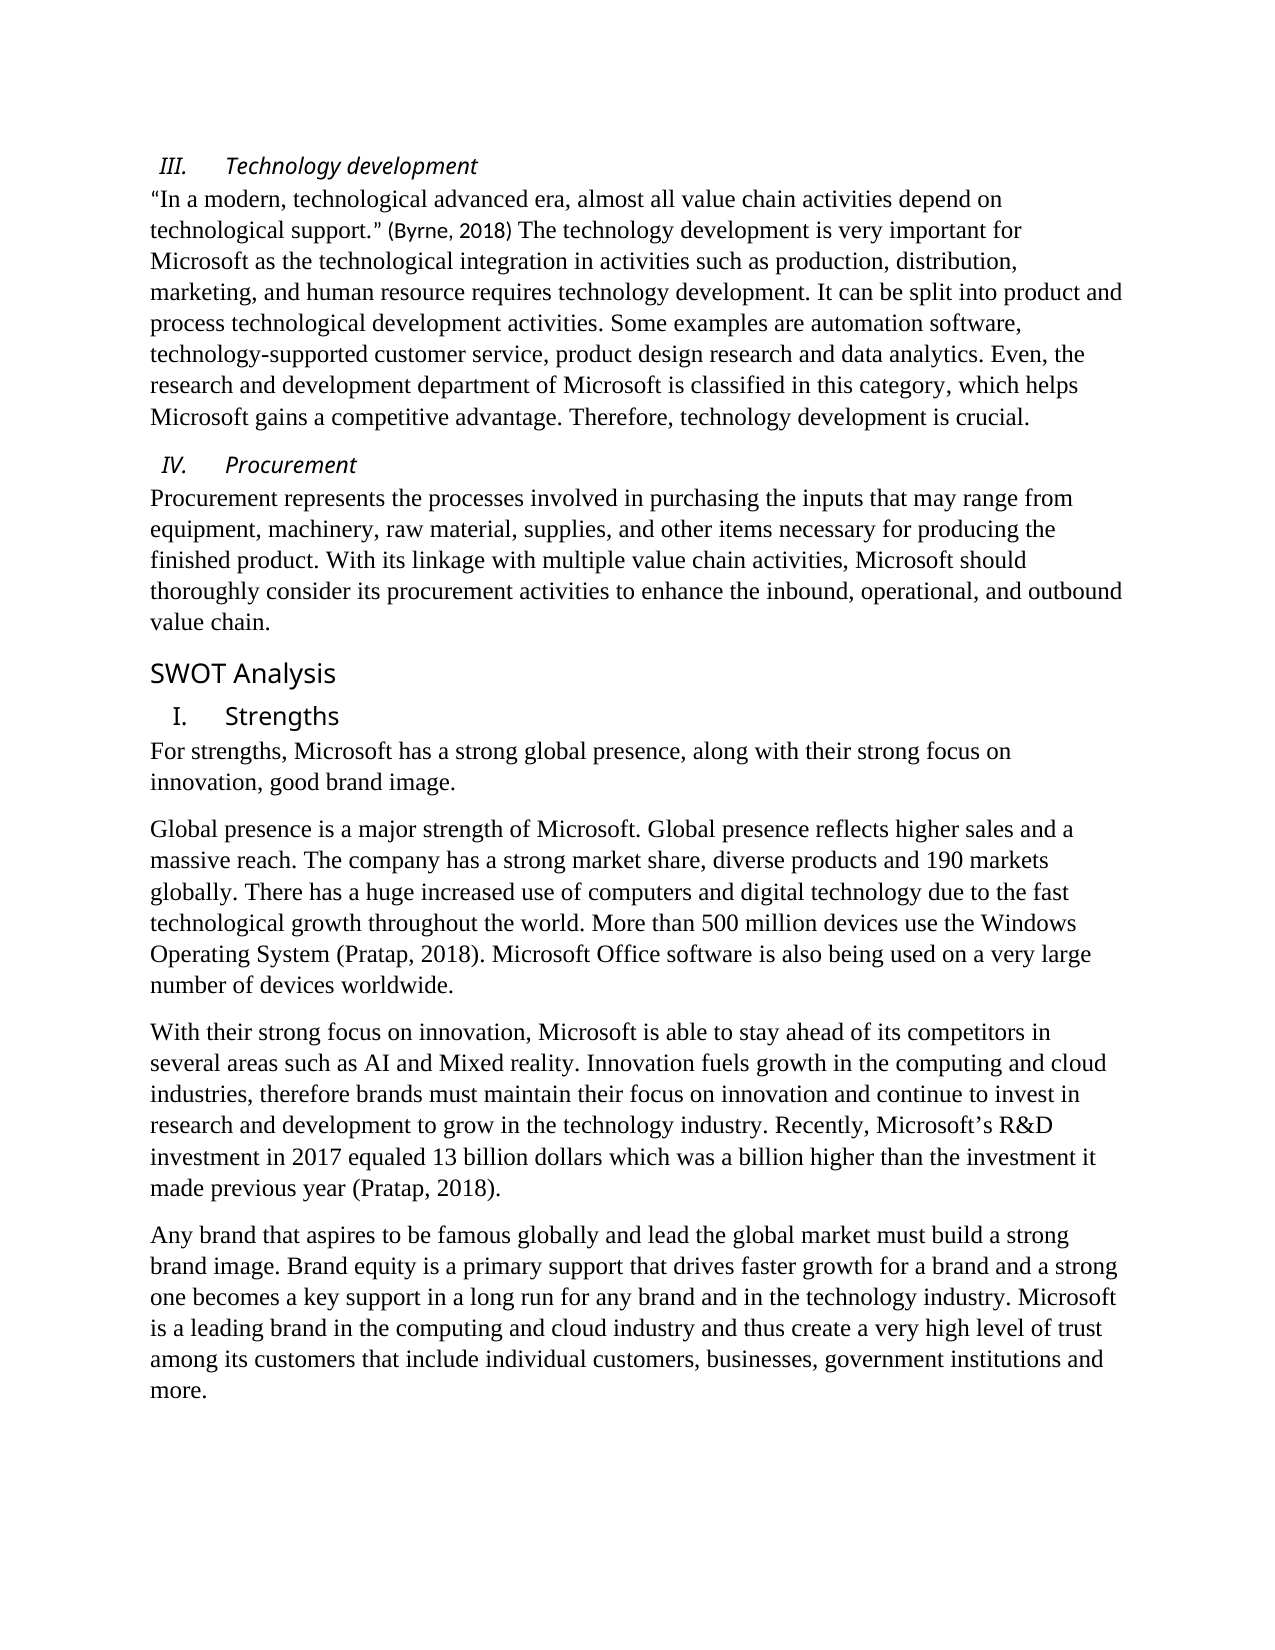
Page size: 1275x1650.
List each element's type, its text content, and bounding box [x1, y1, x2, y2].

text “In a modern, technological advanced era, almost all value chain activities depend on technological support.” The technology development is very important for Microsoft as the technological integration in activities such as production, distribution, marketing, and human resource requires technology development. It can be split into product and process technological development activities. Some examples are automation software, technology-supported customer service, product design research and data analytics. Even, the research and development department of Microsoft is classified in this category, which helps Microsoft gains a competitive advantage. Therefore, technology development is crucial. [150, 184, 1125, 430]
subtitle Procurement [187, 449, 1125, 481]
subtitle SWOT Analysis [150, 655, 1125, 692]
subtitle Strengths [187, 699, 1125, 733]
text Global presence is a major strength of Microsoft. Global presence reflects higher sales and a massive reach. The company has a strong market share, diverse products and 190 markets globally. There has a huge increased use of computers and digital technology due to the fast technological growth throughout the world. More than 500 million devices use the Windows Operating System. Microsoft Office software is also being used on a very large number of devices worldwide. [150, 814, 1125, 998]
subtitle Technology development [187, 150, 1125, 181]
text For strengths, Microsoft has a strong global presence, along with their strong focus on innovation, good brand image. [150, 736, 1125, 796]
text With their strong focus on innovation, Microsoft is able to stay ahead of its competitors in several areas such as AI and Mixed reality. Innovation fuels growth in the computing and cloud industries, therefore brands must maintain their focus on innovation and continue to invest in research and development to grow in the technology industry. Recently, Microsoft’s R&D investment in 2017 equaled 13 billion dollars which was a billion higher than the investment it made previous year . [150, 1017, 1125, 1201]
text Procurement represents the processes involved in purchasing the inputs that may range from equipment, machinery, raw material, supplies, and other items necessary for producing the finished product. With its linkage with multiple value chain activities, Microsoft should thoroughly consider its procurement activities to enhance the inbound, operational, and outbound value chain. [150, 483, 1125, 636]
text Any brand that aspires to be famous globally and lead the global market must build a strong brand image. Brand equity is a primary support that drives faster growth for a brand and a strong one becomes a key support in a long run for any brand and in the technology industry. Microsoft is a leading brand in the computing and cloud industry and thus create a very high level of trust among its customers that include individual customers, businesses, government institutions and more. [150, 1220, 1125, 1404]
